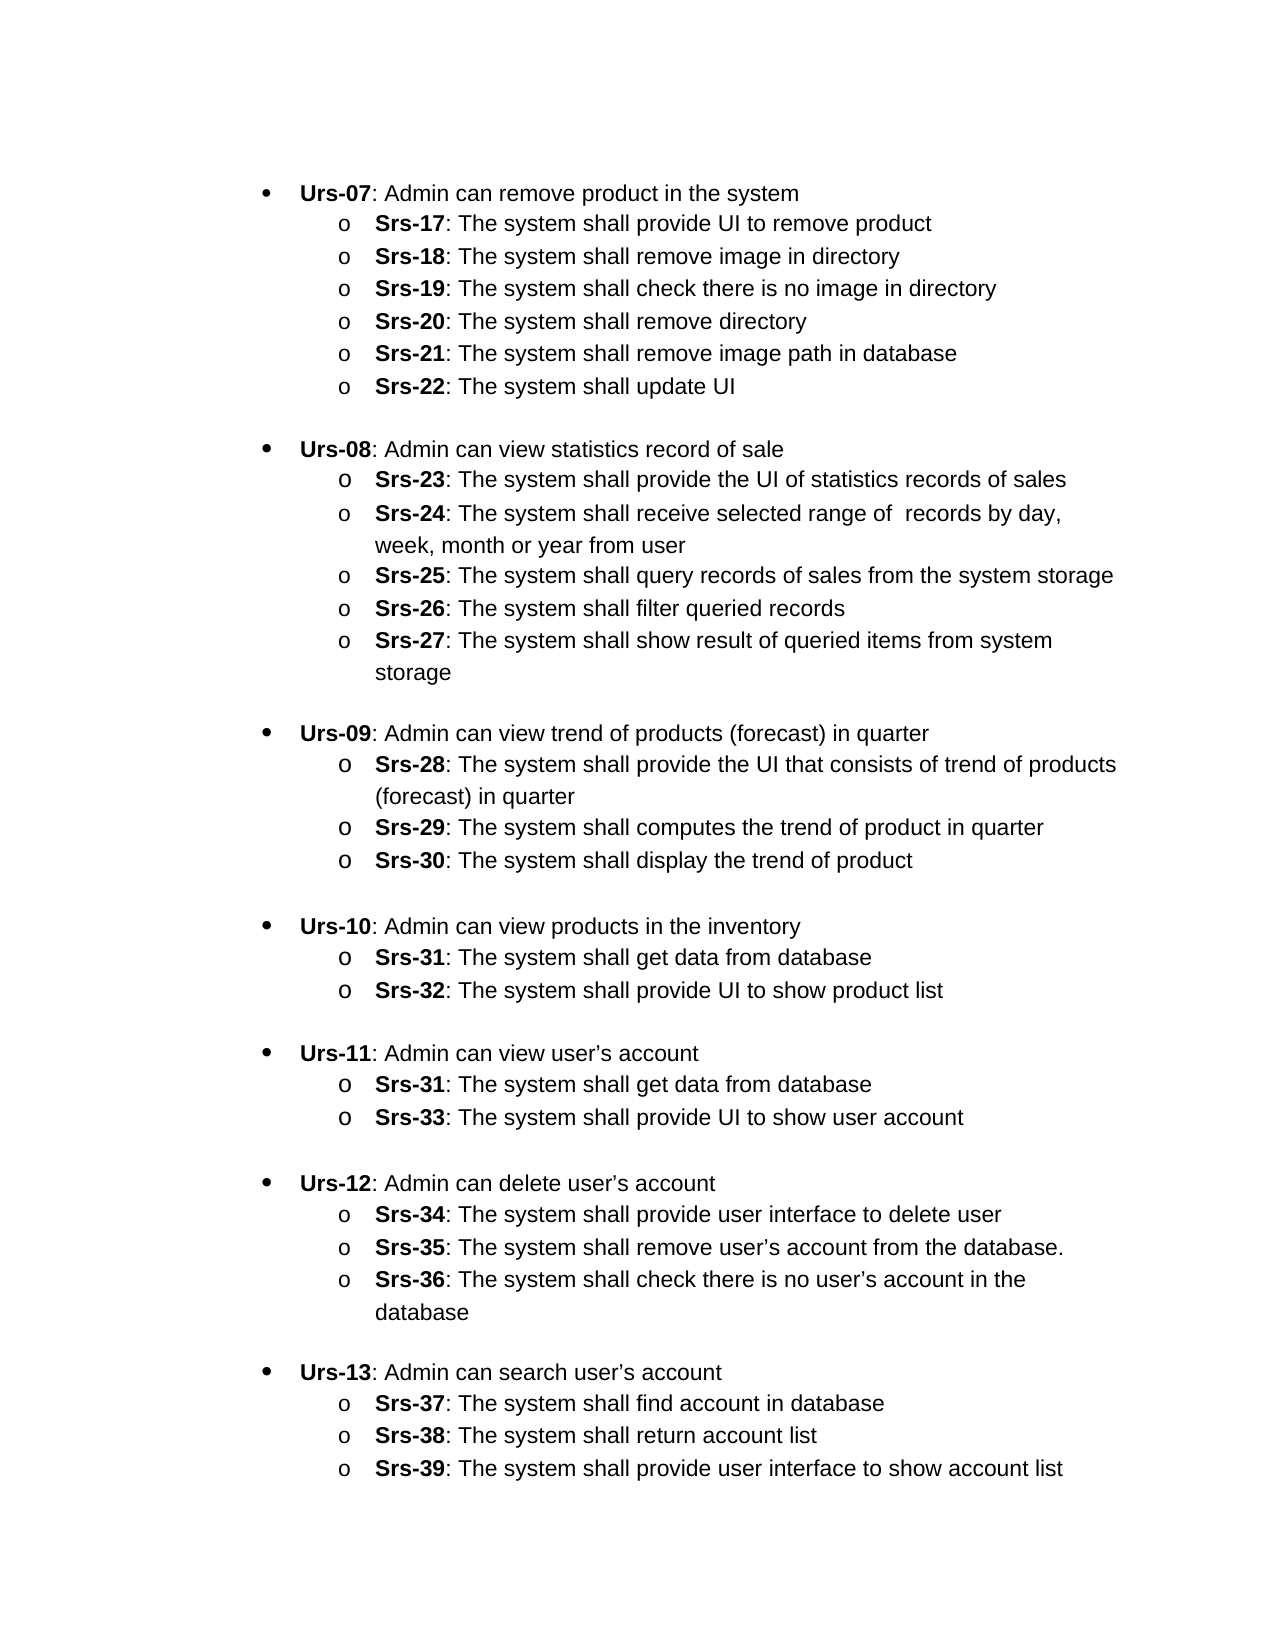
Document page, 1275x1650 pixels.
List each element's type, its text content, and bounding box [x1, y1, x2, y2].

list Urs-13: Admin can search user’s account [262, 1359, 1125, 1386]
list Urs-08: Admin can view statistics record of sale [262, 436, 1125, 462]
list Srs-25: The system shall query records of sales from the system storage [337, 562, 1125, 590]
list Srs-31: The system shall get data from database [337, 1071, 1125, 1100]
list Srs-30: The system shall display the trend of product [337, 847, 1125, 876]
list Srs-34: The system shall provide user interface to delete user [337, 1201, 1125, 1229]
list Urs-09: Admin can view trend of products (forecast) in quarter [262, 720, 1125, 747]
list Srs-33: The system shall provide UI to show user account [337, 1104, 1125, 1133]
list Srs-21: The system shall remove image path in database [337, 340, 1125, 369]
list Srs-39: The system shall provide user interface to show account list [337, 1455, 1125, 1483]
list Srs-31: The system shall get data from database [337, 944, 1125, 973]
list Srs-22: The system shall update UI [337, 373, 1125, 401]
list Urs-07: Admin can remove product in the system [262, 180, 1125, 207]
list Srs-26: The system shall filter queried records [337, 594, 1125, 623]
list Srs-18: The system shall remove image in directory [337, 243, 1125, 271]
list Urs-12: Admin can delete user’s account [262, 1170, 1125, 1197]
list Urs-11: Admin can view user’s account [262, 1040, 1125, 1067]
list Srs-23: The system shall provide the UI of statistics records of sales [337, 466, 1125, 495]
list Srs-35: The system shall remove user’s account from the database. [337, 1234, 1125, 1262]
list Srs-17: The system shall provide UI to remove product [337, 210, 1125, 239]
list Srs-38: The system shall return account list [337, 1422, 1125, 1451]
list Srs-24: The system shall receive selected range of records by day, week, month or year from user [337, 500, 1125, 558]
list Srs-29: The system shall computes the trend of product in quarter [337, 813, 1125, 842]
list Srs-36: The system shall check there is no user’s account in the database [337, 1266, 1125, 1325]
list Srs-37: The system shall find account in database [337, 1390, 1125, 1418]
list Urs-10: Admin can view products in the inventory [262, 913, 1125, 940]
list Srs-32: The system shall provide UI to show product list [337, 977, 1125, 1036]
list Srs-27: The system shall show result of queried items from system storage [337, 627, 1125, 686]
list Srs-19: The system shall check there is no image in directory [337, 275, 1125, 304]
list Srs-20: The system shall remove directory [337, 308, 1125, 336]
list Srs-28: The system shall provide the UI that consists of trend of products (forecast) in quarter [337, 751, 1125, 810]
